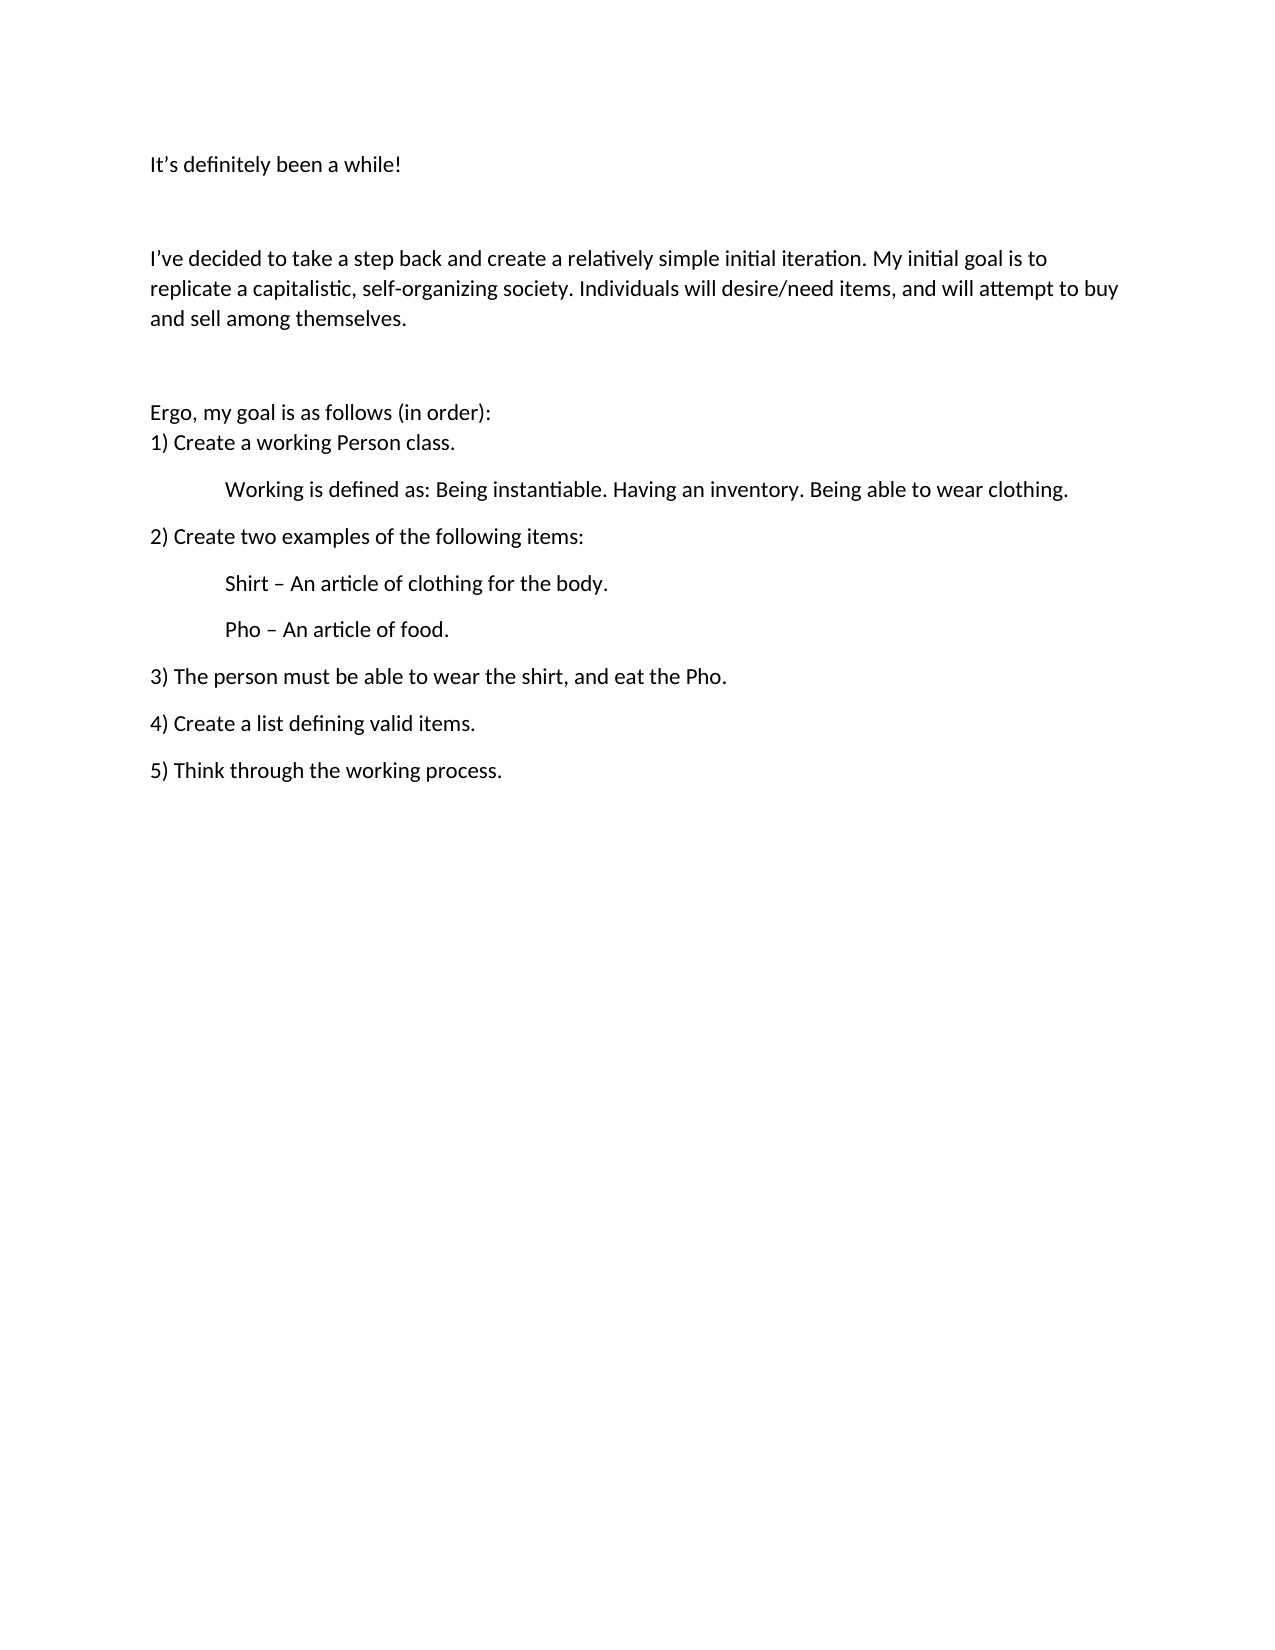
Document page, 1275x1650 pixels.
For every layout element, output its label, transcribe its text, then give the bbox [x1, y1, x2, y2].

text It’s definitely been a while! [150, 150, 1125, 178]
text I’ve decided to take a step back and create a relatively simple initial iteration. My initial goal is to replicate a capitalistic, self-organizing society. Individuals will desire/need items, and will attempt to buy and sell among themselves. [150, 244, 1125, 332]
text 5) Think through the working process. [150, 756, 1125, 784]
text 3) The person must be able to wear the shirt, and eat the Pho. [150, 662, 1125, 691]
text Pho – An article of food. [150, 616, 1125, 644]
text 4) Create a list defining valid items. [150, 709, 1125, 737]
text Working is defined as: Being instantiable. Having an inventory. Being able to wear clothing. [150, 475, 1125, 503]
text 2) Create two examples of the following items: [150, 522, 1125, 550]
text Ergo, my goal is as follows (in order): 1) Create a working Person class. [150, 398, 1125, 456]
text Shirt – An article of clothing for the body. [150, 569, 1125, 597]
